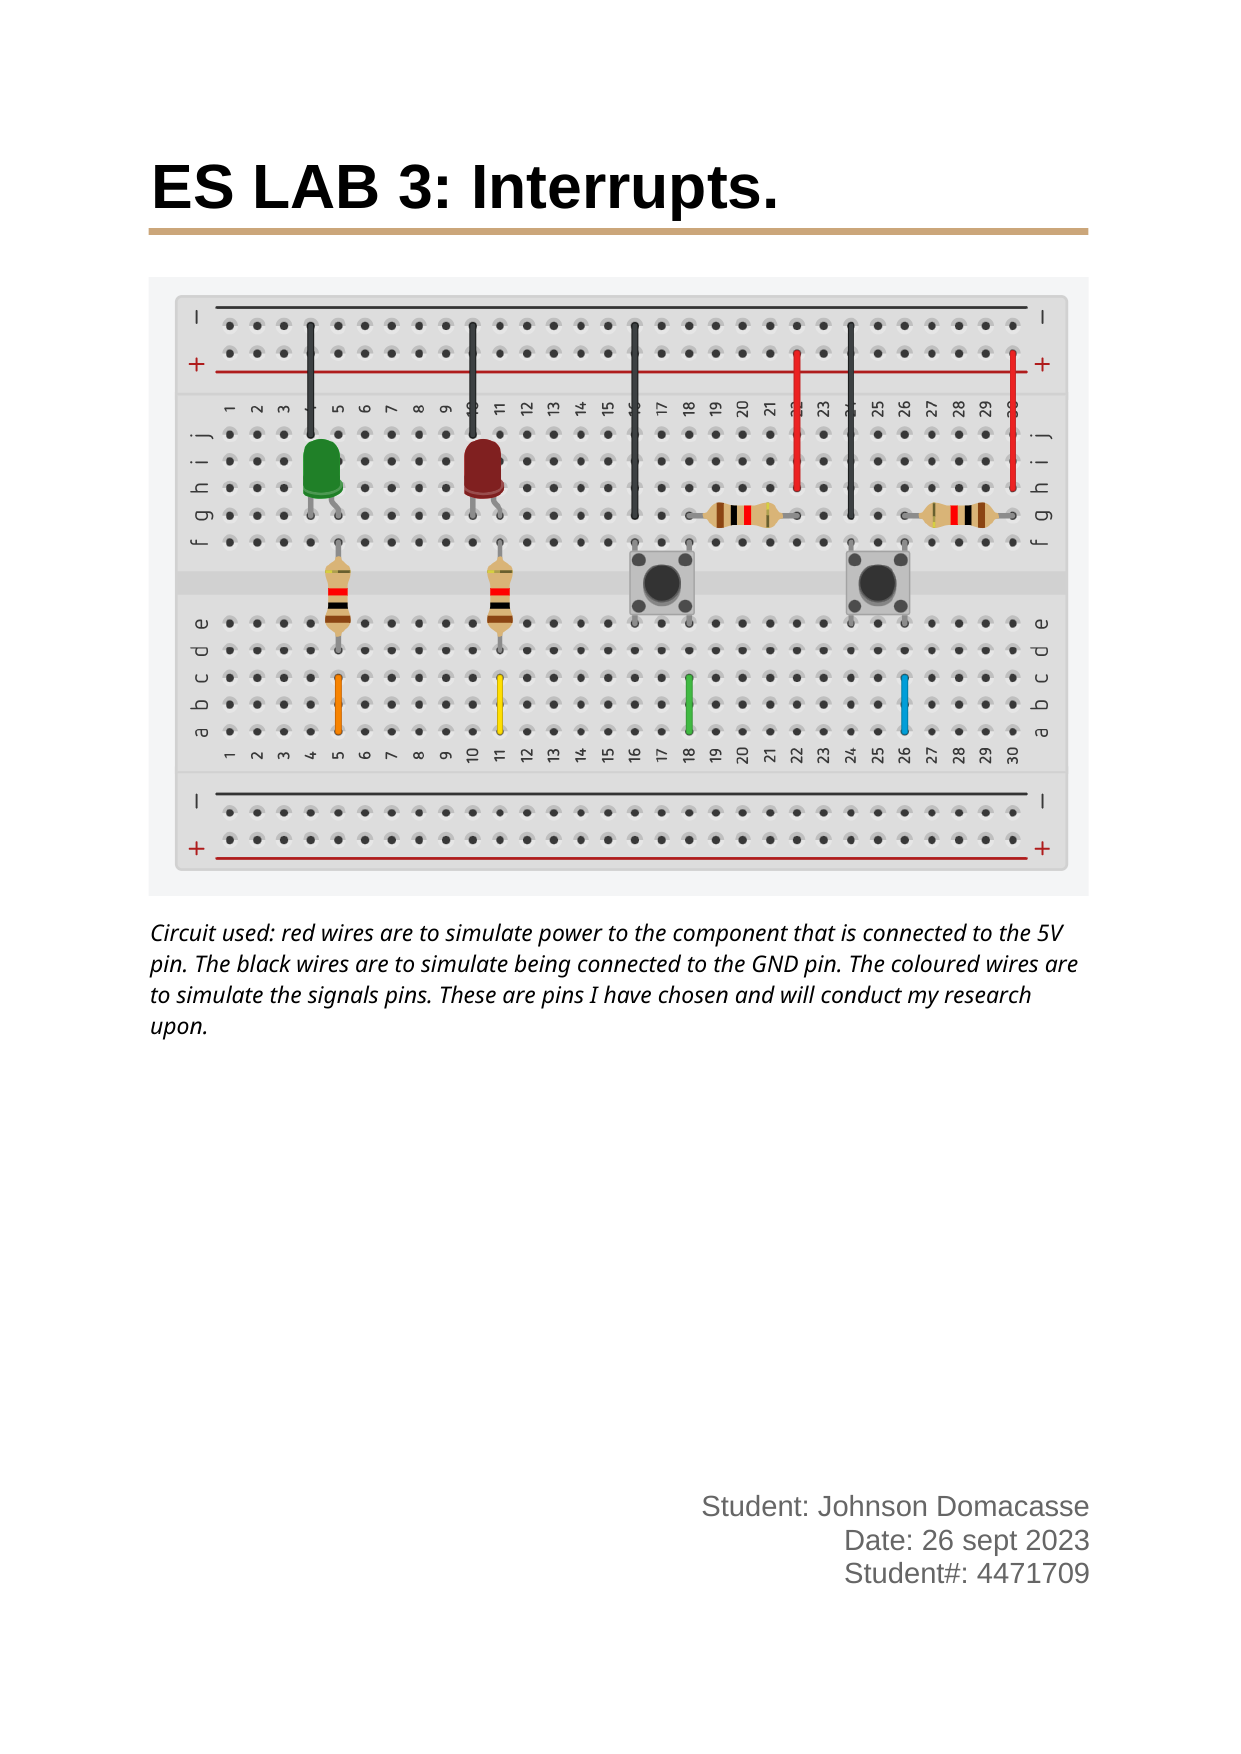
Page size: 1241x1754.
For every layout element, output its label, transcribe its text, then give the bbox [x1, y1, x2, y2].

picture [148, 277, 1089, 896]
text ES LAB 3: Interrupts. [150, 150, 1090, 222]
picture [148, 228, 1089, 235]
text Student: Johnson Domacasse [148, 1489, 1090, 1523]
text Circuit used: red wires are to simulate power to the component that is connected to the 5V pin. The black wires are to simulate being connected to the GND pin. The coloured wires are to simulate the signals pins. These are pins I have chosen and will conduct my research upon. [150, 916, 1090, 1041]
text Date: 26 sept 2023 [148, 1523, 1090, 1556]
text Student#: 4471709 [148, 1556, 1090, 1590]
